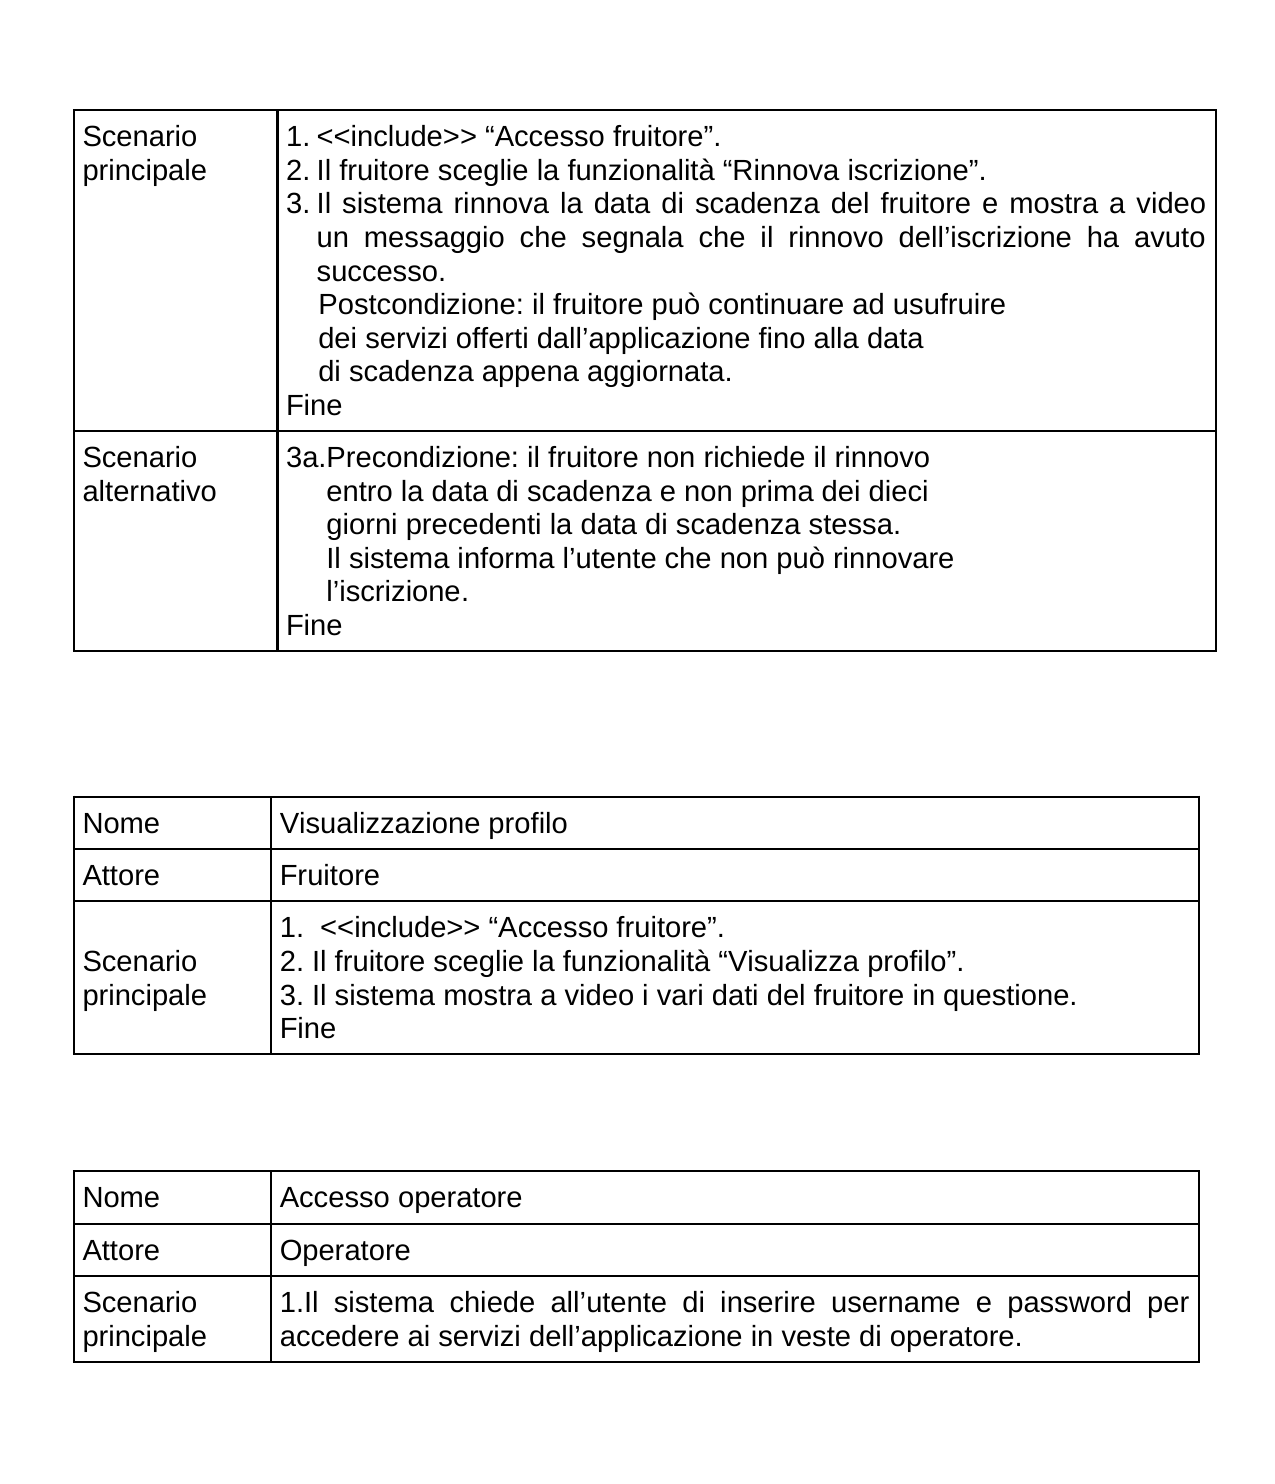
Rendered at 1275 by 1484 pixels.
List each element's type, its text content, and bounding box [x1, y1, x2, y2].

table_cell Scenario alternativo [75, 432, 276, 650]
table_cell Attore [75, 1225, 270, 1275]
table_cell <<include>> “Accesso fruitore”. Il fruitore sceglie la funzionalità “Rinnova iscrizione”. Il sistema rinnova la data di scadenza del fruitore e mostra a video un messaggio che segnala che il rinnovo dell’iscrizione ha avuto successo. Postcondizione: il fruitore può continuare ad usufruire dei servizi offerti dall’applicazione fino alla data di scadenza appena aggiornata. Fine [279, 111, 1215, 430]
table_cell Operatore [272, 1225, 1198, 1275]
table_cell Scenario principale [75, 1277, 270, 1361]
table_cell 1. <<include>> “Accesso fruitore”. 2. Il fruitore sceglie la funzionalità “Visualizza profilo”. 3. Il sistema mostra a video i vari dati del fruitore in questione. Fine [272, 902, 1198, 1053]
table_header Nome [75, 798, 270, 848]
table_cell Fruitore [272, 850, 1198, 900]
table_cell Scenario principale [75, 902, 270, 1053]
table_cell 3a.Precondizione: il fruitore non richiede il rinnovo entro la data di scadenza e non prima dei dieci giorni precedenti la data di scadenza stessa. Il sistema informa l’utente che non può rinnovare l’iscrizione. Fine [279, 432, 1215, 650]
table_header Nome [75, 1172, 270, 1222]
table_header Visualizzazione profilo [272, 798, 1198, 848]
table_cell Attore [75, 850, 270, 900]
table_cell Scenario principale [75, 111, 276, 430]
table_header Accesso operatore [272, 1172, 1198, 1222]
